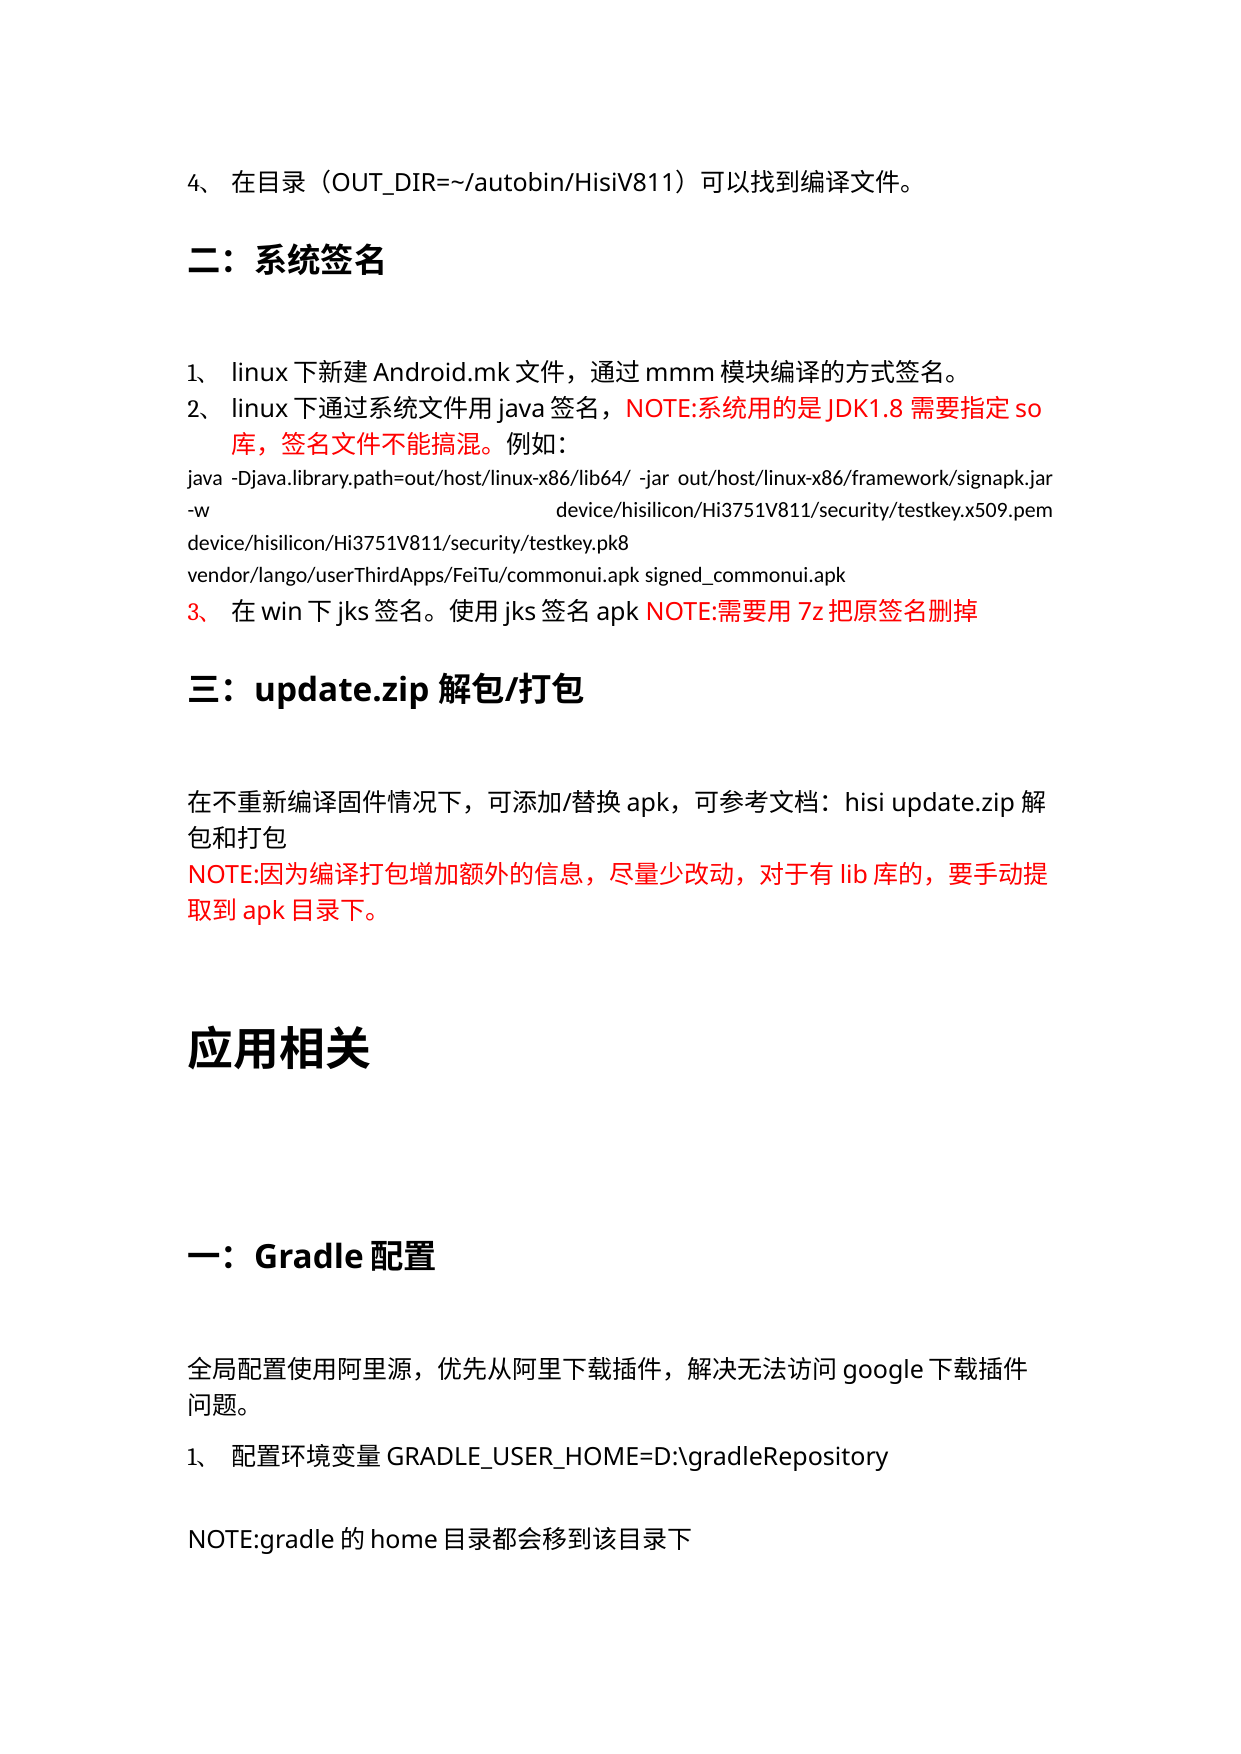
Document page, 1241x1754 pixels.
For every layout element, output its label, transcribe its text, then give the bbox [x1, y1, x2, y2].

subtitle 应用相关 [187, 996, 1053, 1094]
list linux下新建Android.mk文件，通过mmm模块编译的方式签名。 [187, 352, 1053, 389]
text java -Djava.library.path=out/host/linux-x86/lib64/ -jar out/host/linux-x86/framework/signapk.jar -w device/hisilicon/Hi3751V811/security/testkey.x509.pem device/hisilicon/Hi3751V811/security/testkey.pk8 vendor/lango/userThirdApps/FeiTu/commonui.apk signed_commonui.apk [187, 461, 1053, 591]
list linux下通过系统文件用java签名，NOTE:系统用的是JDK1.8 需要指定so库，签名文件不能搞混。例如： [187, 389, 1053, 461]
text 全局配置使用阿里源，优先从阿里下载插件，解决无法访问google下载插件问题。 [187, 1349, 1053, 1422]
list 配置环境变量GRADLE_USER_HOME=D:\gradleRepository [187, 1422, 1053, 1487]
subtitle 一：Gradle配置 [187, 1222, 1053, 1287]
text NOTE:因为编译打包增加额外的信息，尽量少改动，对于有lib库的，要手动提取到apk目录下。 [187, 854, 1053, 927]
subtitle 三：update.zip 解包/打包 [187, 654, 1053, 719]
subtitle 二：系统签名 [187, 225, 1053, 290]
text 在不重新编译固件情况下，可添加/替换apk，可参考文档：hisi update.zip 解包和打包 [187, 782, 1053, 854]
list 在目录（OUT_DIR=~/autobin/HisiV811）可以找到编译文件。 [187, 162, 1053, 198]
text NOTE:gradle的home目录都会移到该目录下 [187, 1505, 1053, 1570]
list 在win下jks签名。使用jks签名apk NOTE:需要用7z把原签名删掉 [187, 591, 1053, 627]
